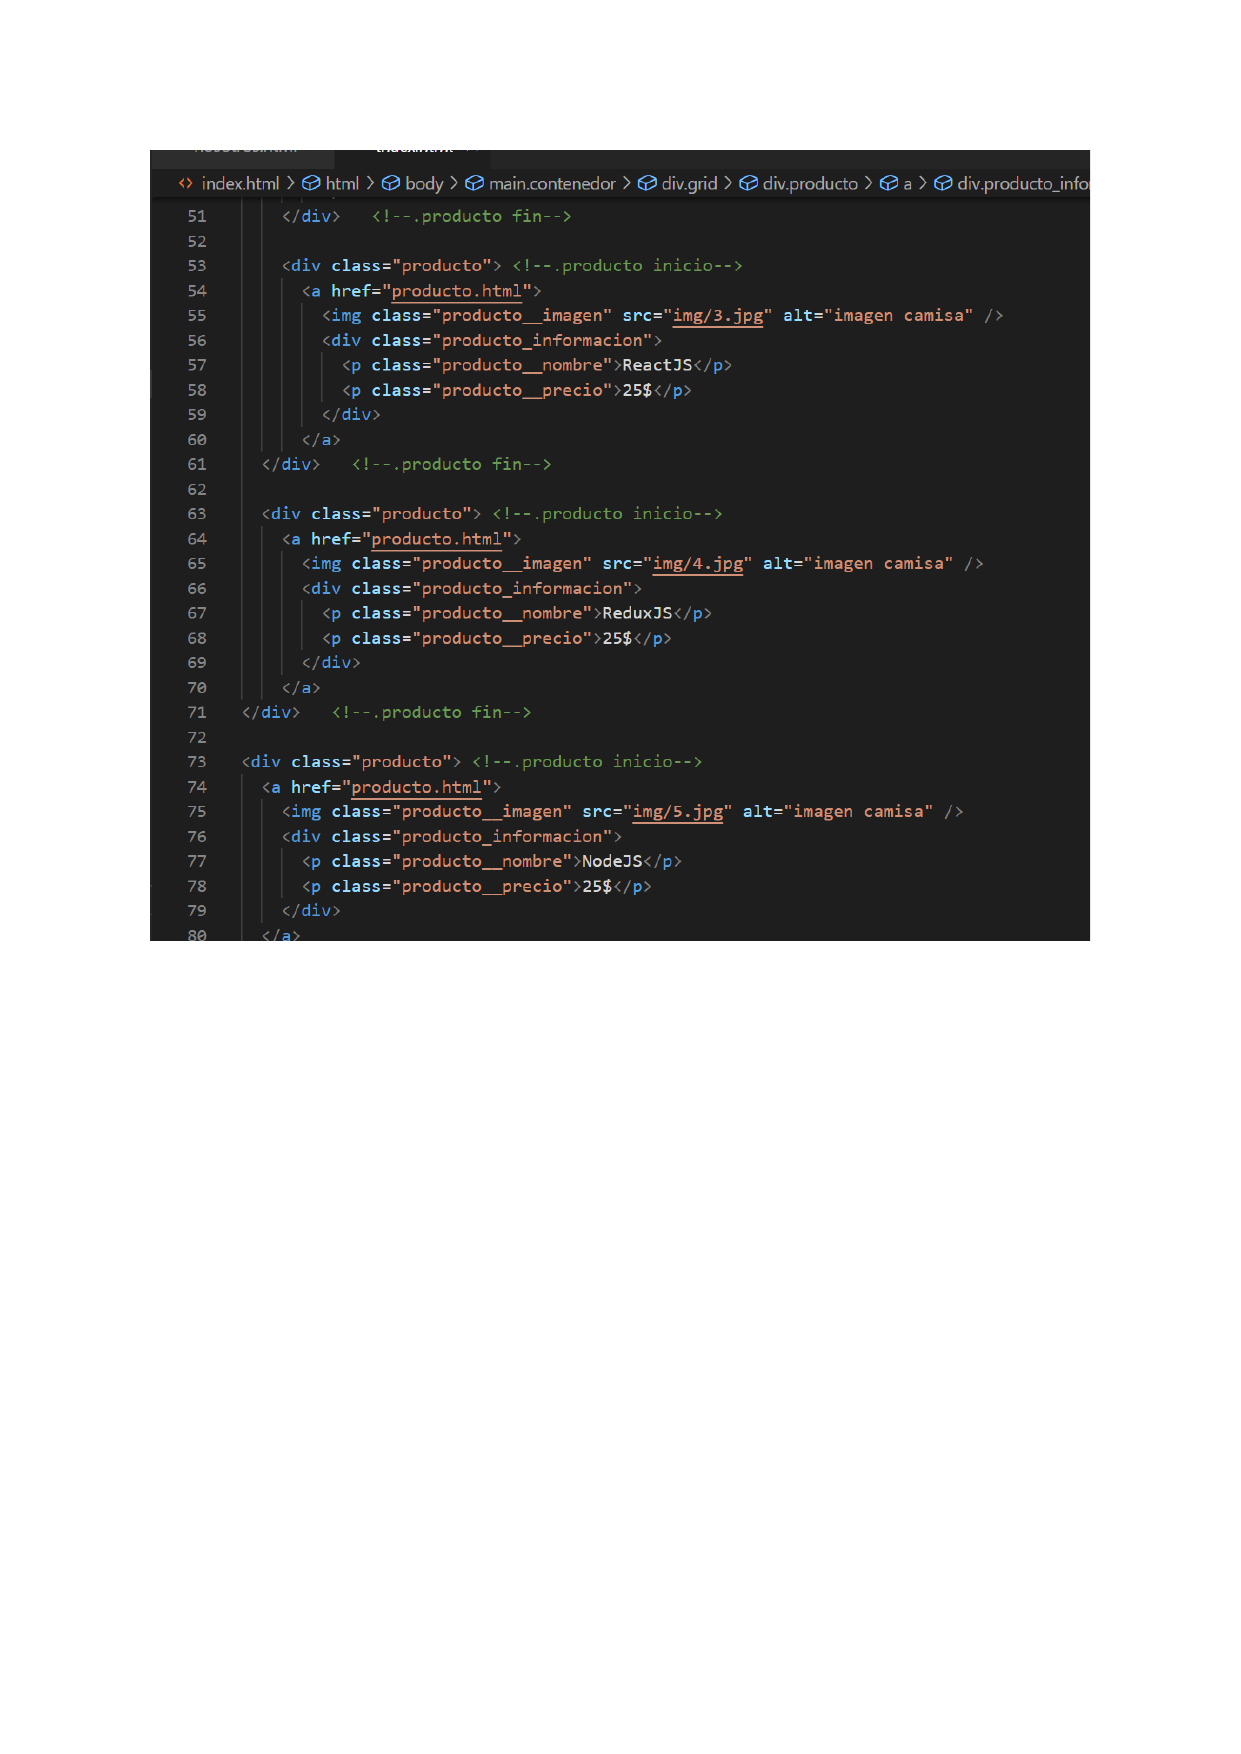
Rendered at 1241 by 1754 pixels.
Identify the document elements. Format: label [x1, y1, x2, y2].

picture [150, 150, 1091, 941]
